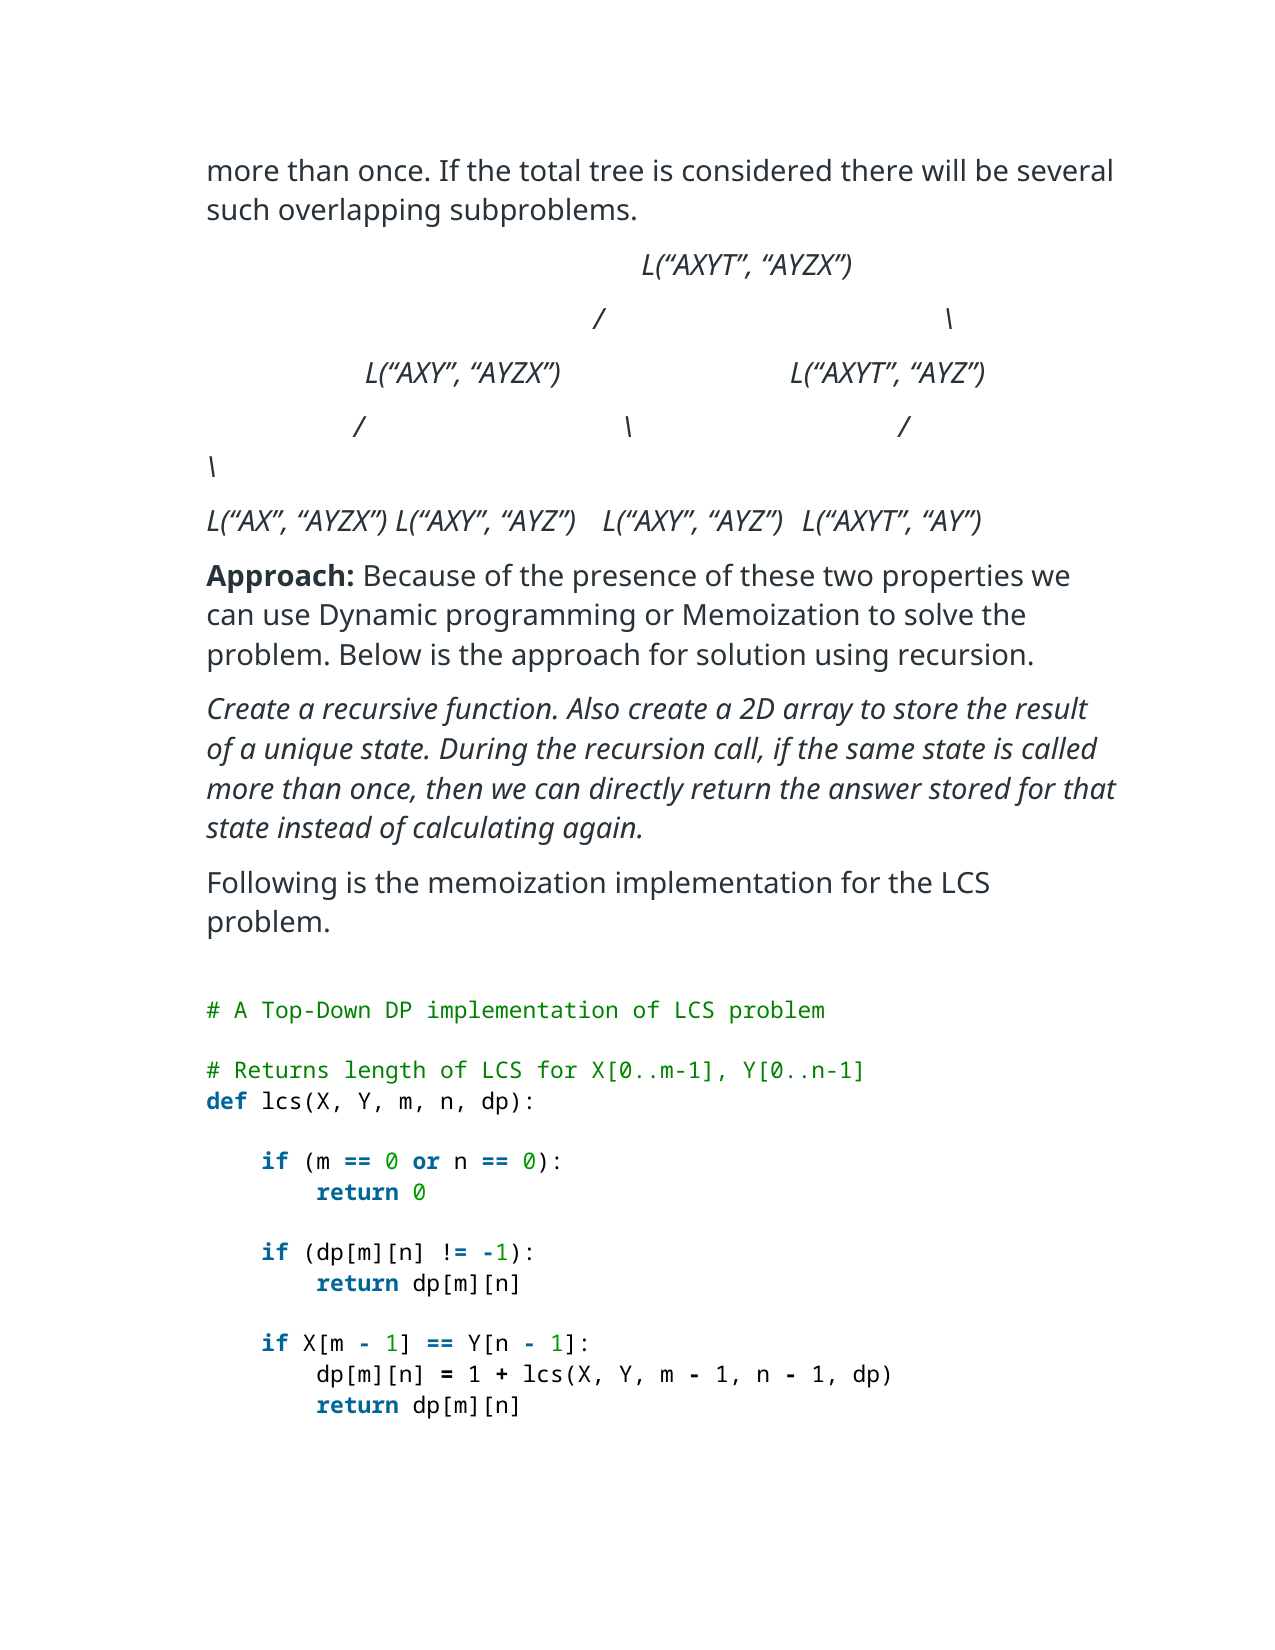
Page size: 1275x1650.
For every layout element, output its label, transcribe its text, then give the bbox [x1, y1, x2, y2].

text / \ / \ [206, 407, 1125, 486]
text Create a recursive function. Also create a 2D array to store the result of a unique state. During the recursion call, if the same state is called more than once, then we can directly return the answer stored for that state instead of calculating again. [206, 689, 1125, 847]
text L(“AX”, “AYZX”) L(“AXY”, “AYZ”) L(“AXY”, “AYZ”) L(“AXYT”, “AY”) [206, 501, 1125, 540]
text return dp[m][n] [206, 1389, 1125, 1421]
text def lcs(X, Y, m, n, dp): [206, 1085, 1125, 1116]
text if (m == 0 or n == 0): [206, 1145, 1125, 1176]
text return dp[m][n] [206, 1267, 1125, 1298]
text / \ [206, 298, 1125, 338]
text Following is the memoization implementation for the LCS problem. [206, 862, 1125, 941]
text # A Top-Down DP implementation of LCS problem [206, 994, 1125, 1026]
text if (dp[m][n] != -1): [206, 1236, 1125, 1267]
text Approach: Because of the presence of these two properties we can use Dynamic programming or Memoization to solve the problem. Below is the approach for solution using recursion. [206, 555, 1125, 674]
text # Returns length of LCS for X[0..m-1], Y[0..n-1] [206, 1054, 1125, 1085]
text L(“AXY”, “AYZX”) L(“AXYT”, “AYZ”) [206, 352, 1125, 392]
text return 0 [206, 1176, 1125, 1207]
text if X[m - 1] == Y[n - 1]: [206, 1327, 1125, 1358]
text L(“AXYT”, “AYZX”) [206, 244, 1125, 284]
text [206, 150, 1125, 229]
text dp[m][n] = 1 + lcs(X, Y, m - 1, n - 1, dp) [206, 1358, 1125, 1389]
